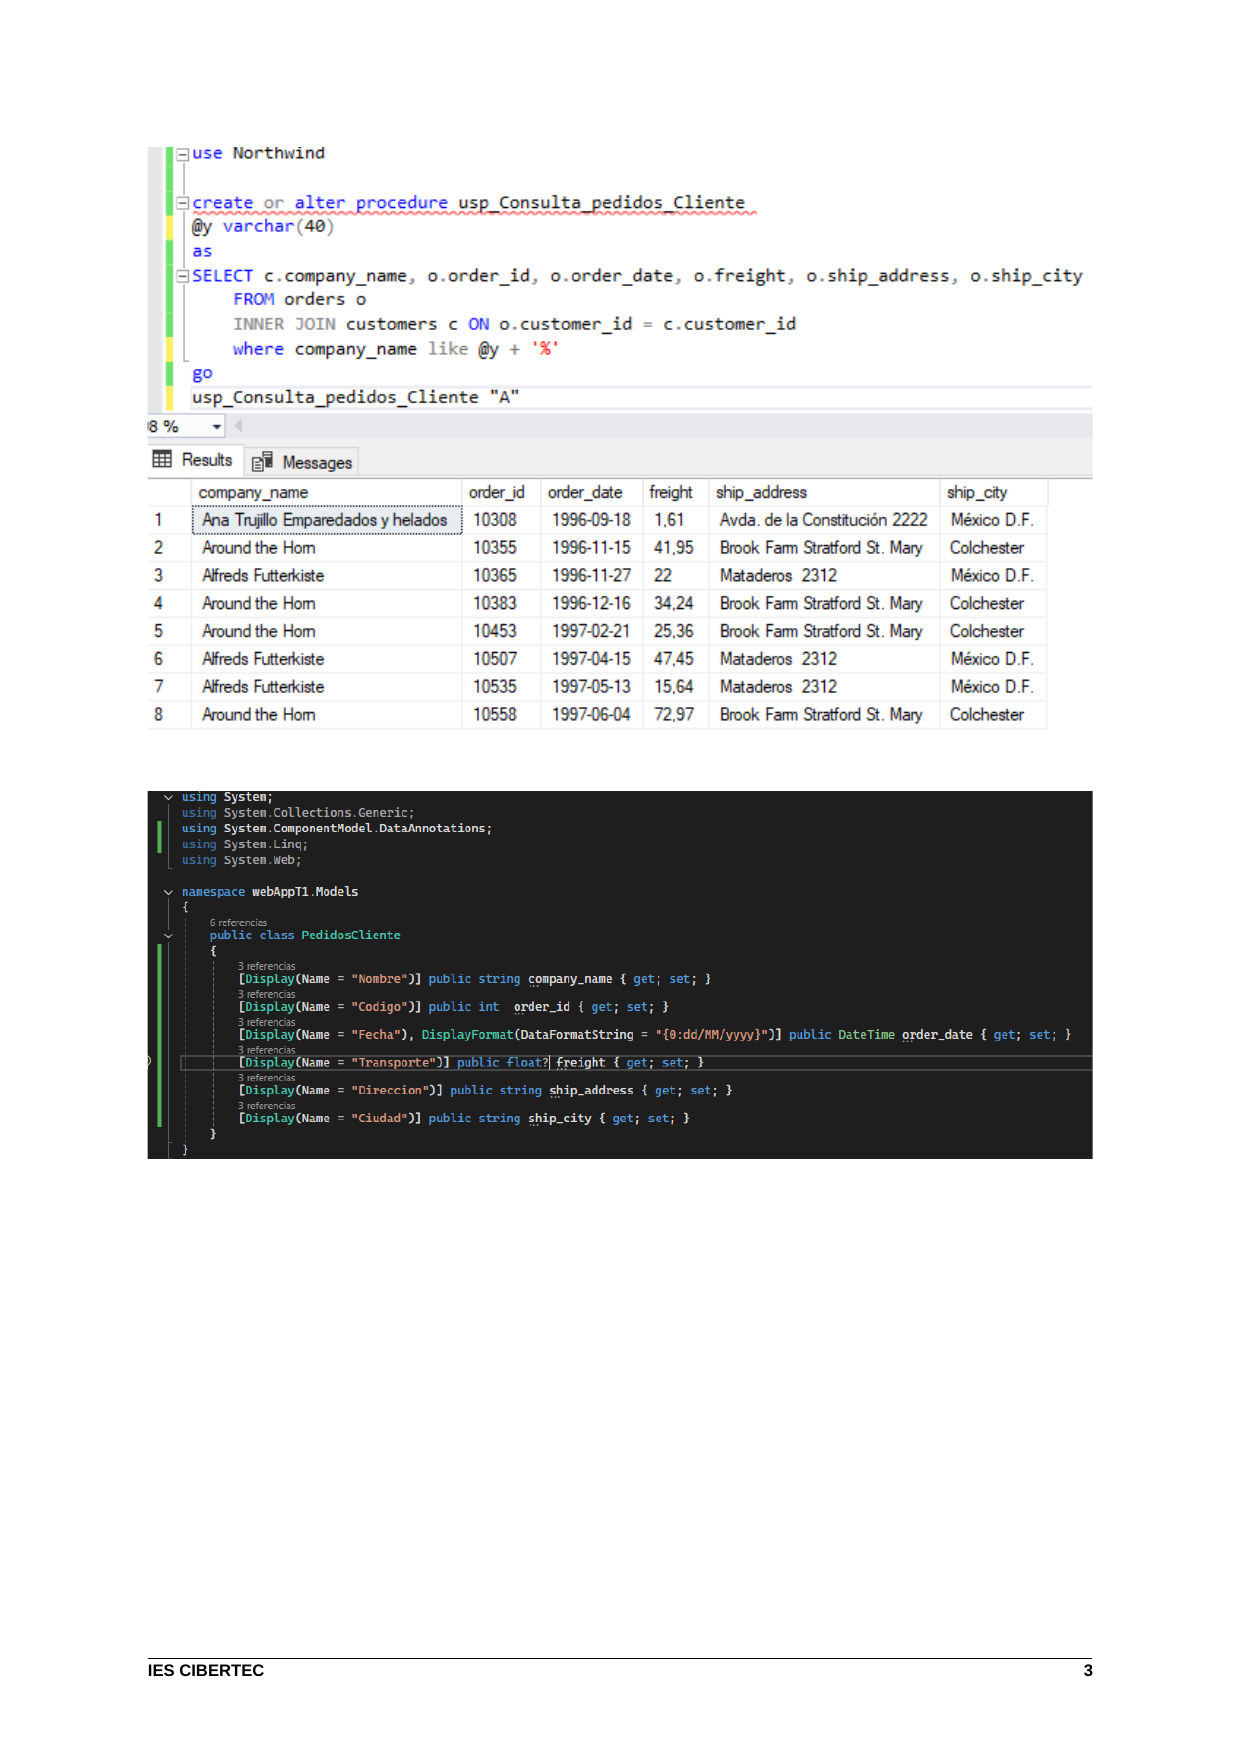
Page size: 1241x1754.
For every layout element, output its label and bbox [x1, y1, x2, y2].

picture [147, 147, 1093, 731]
picture [147, 791, 1093, 1159]
